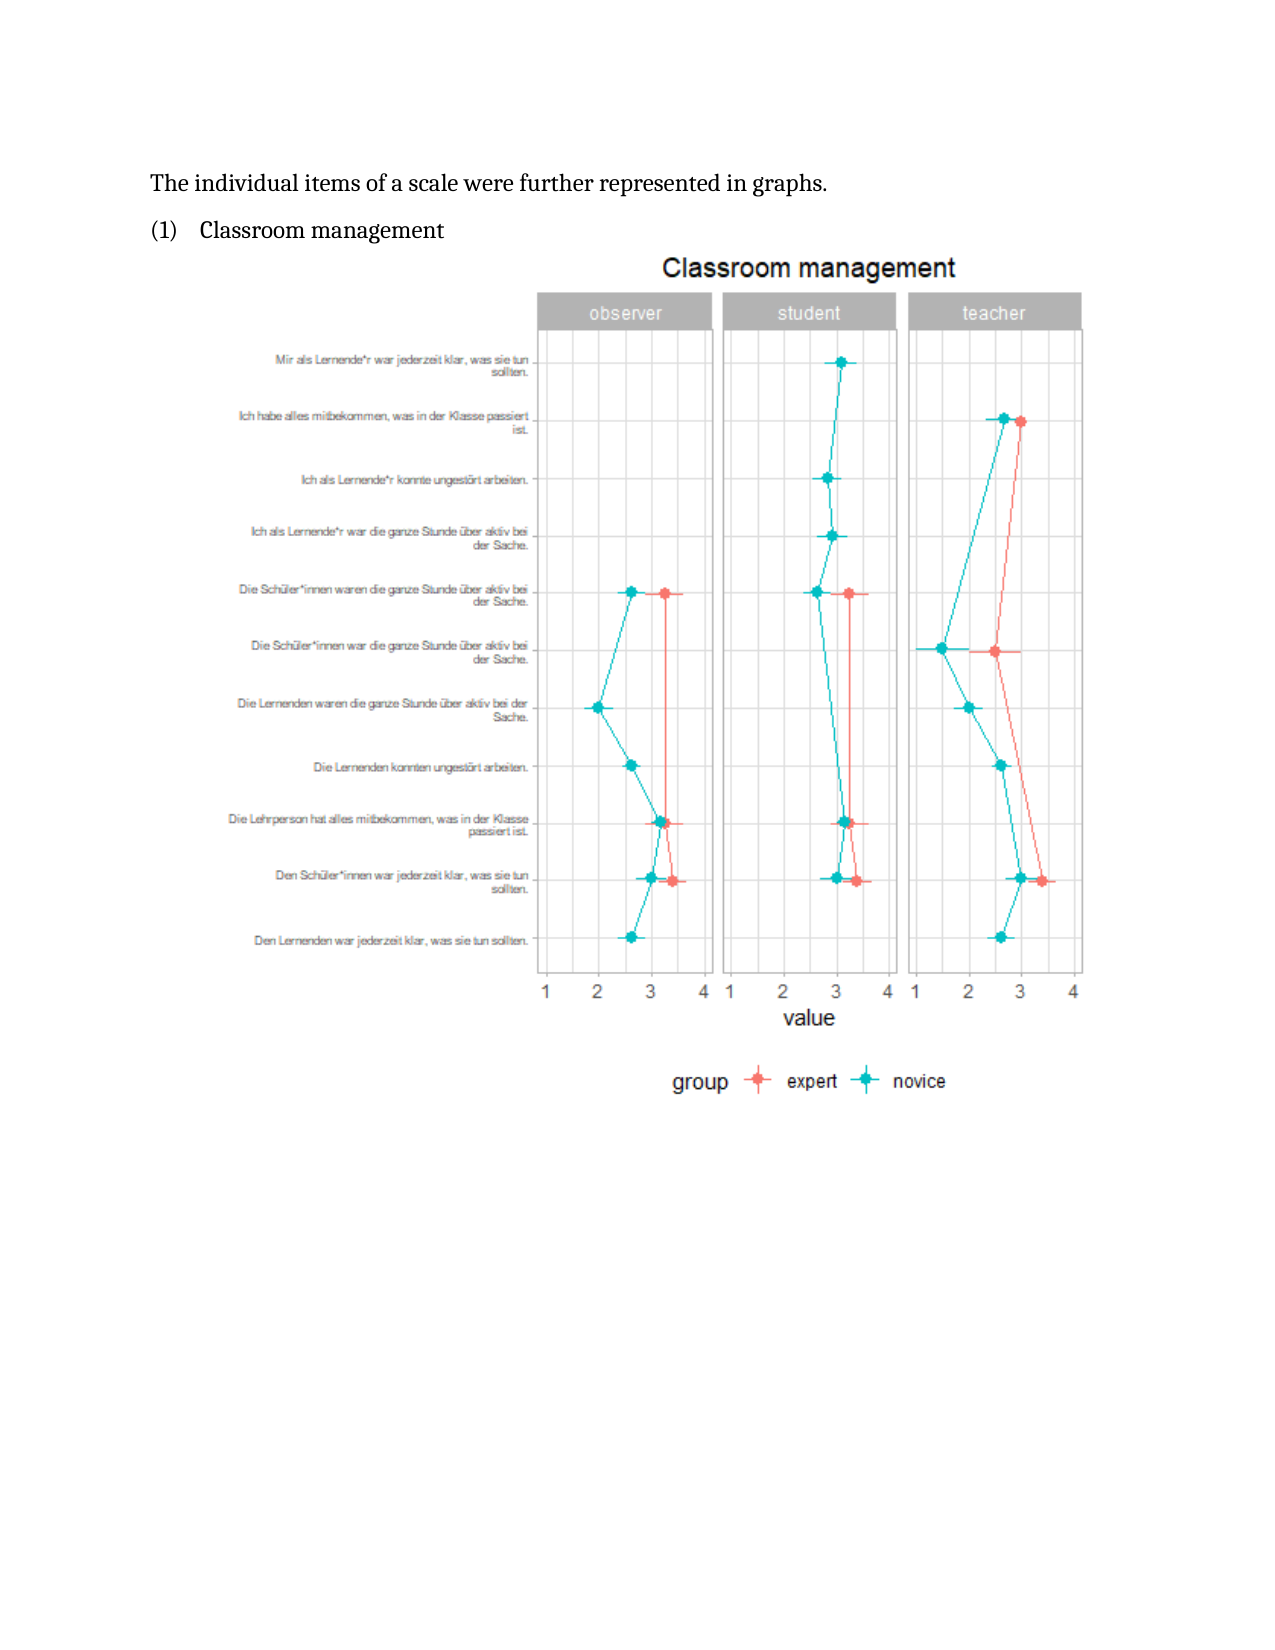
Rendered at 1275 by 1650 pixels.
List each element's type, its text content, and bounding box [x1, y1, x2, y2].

picture [218, 245, 1094, 1120]
text The individual items of a scale were further represented in graphs. [150, 169, 1125, 197]
